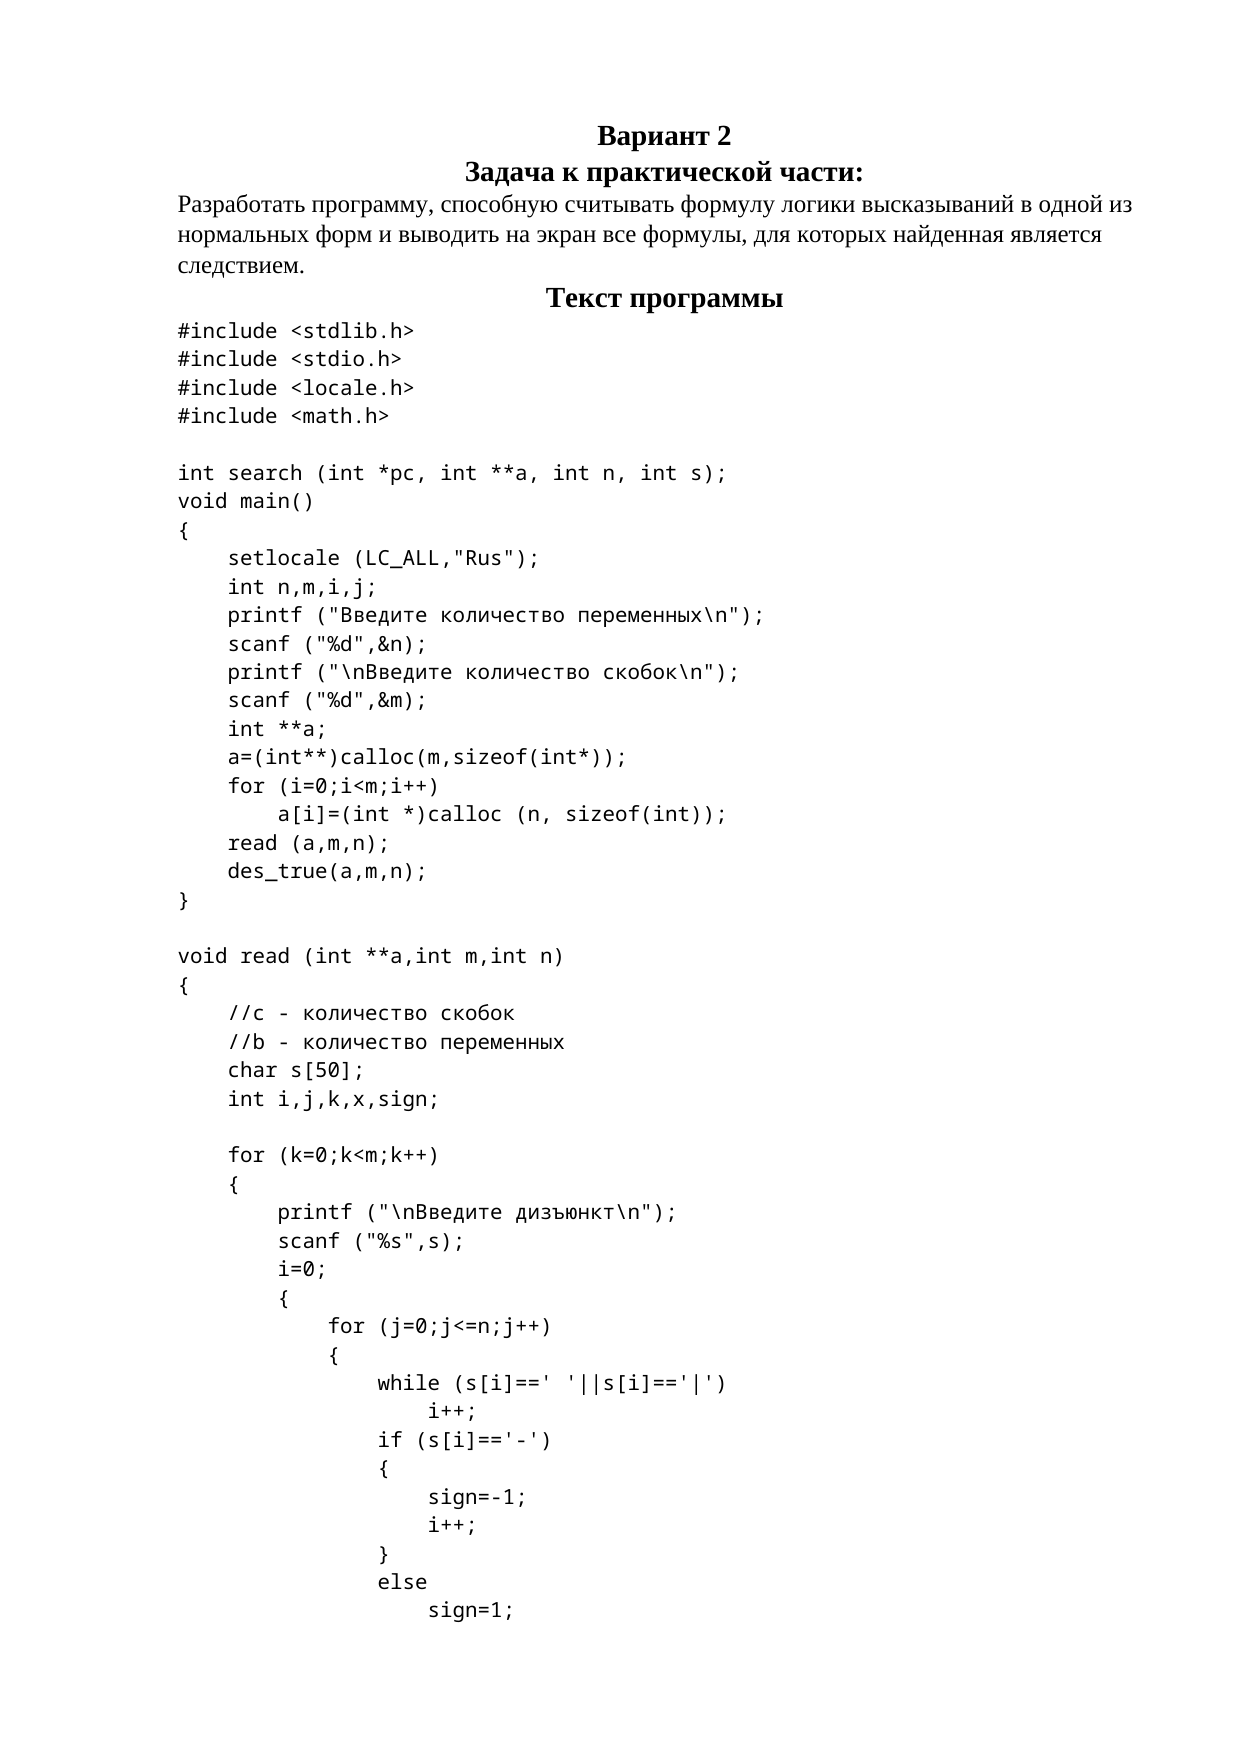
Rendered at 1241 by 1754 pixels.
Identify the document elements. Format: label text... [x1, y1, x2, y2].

text a=(int**)calloc(m,sizeof(int*)); [177, 742, 1152, 771]
text } [177, 885, 1152, 913]
text int i,j,k,x,sign; [177, 1084, 1152, 1112]
text i=0; [177, 1254, 1152, 1283]
text //b - количество переменных [177, 1027, 1152, 1055]
text int **a; [177, 714, 1152, 742]
text if (s[i]=='-') [177, 1425, 1152, 1453]
text printf ("\nВведите дизъюнкт\n"); [177, 1197, 1152, 1226]
text { [177, 1169, 1152, 1197]
text //с - количество скобок [177, 998, 1152, 1027]
text for (j=0;j<=n;j++) [177, 1311, 1152, 1340]
text scanf ("%d",&n); [177, 629, 1152, 657]
text printf ("Введите количество переменных\n"); [177, 600, 1152, 629]
text Задачa к практической части: [177, 154, 1152, 187]
text int n,m,i,j; [177, 572, 1152, 600]
text { [177, 1283, 1152, 1311]
text void read (int **a,int m,int n) [177, 942, 1152, 970]
text scanf ("%s",s); [177, 1226, 1152, 1254]
text while (s[i]==' '||s[i]=='|') [177, 1368, 1152, 1397]
text read (a,m,n); [177, 828, 1152, 856]
text Разработать программу, способную считывать формулу логики высказываний в одной из нормальных форм и выводить на экран все формулы, для которых найденная является следствием. [177, 189, 1152, 279]
text { [177, 1340, 1152, 1368]
text { [177, 970, 1152, 998]
text printf ("\nВведите количество скобок\n"); [177, 657, 1152, 686]
text scanf ("%d",&m); [177, 686, 1152, 714]
text #include <stdlib.h> [177, 316, 1152, 344]
text des_true(a,m,n); [177, 856, 1152, 885]
text for (k=0;k<m;k++) [177, 1141, 1152, 1169]
text setlocale (LC_ALL,"Rus"); [177, 543, 1152, 572]
text sign=-1; [177, 1482, 1152, 1510]
text { [177, 515, 1152, 543]
text char s[50]; [177, 1055, 1152, 1084]
text #include <locale.h> [177, 373, 1152, 401]
text sign=1; [177, 1596, 1152, 1624]
text for (i=0;i<m;i++) [177, 771, 1152, 799]
text { [177, 1453, 1152, 1482]
text else [177, 1567, 1152, 1596]
text #include <math.h> [177, 401, 1152, 430]
text Текст программы [177, 280, 1152, 314]
text i++; [177, 1510, 1152, 1539]
text int search (int *pc, int **a, int n, int s); [177, 458, 1152, 487]
text #include <stdio.h> [177, 344, 1152, 373]
text void main() [177, 487, 1152, 515]
text a[i]=(int *)calloc (n, sizeof(int)); [177, 799, 1152, 828]
text i++; [177, 1397, 1152, 1425]
text } [177, 1539, 1152, 1567]
text Вариант 2 [177, 118, 1152, 152]
